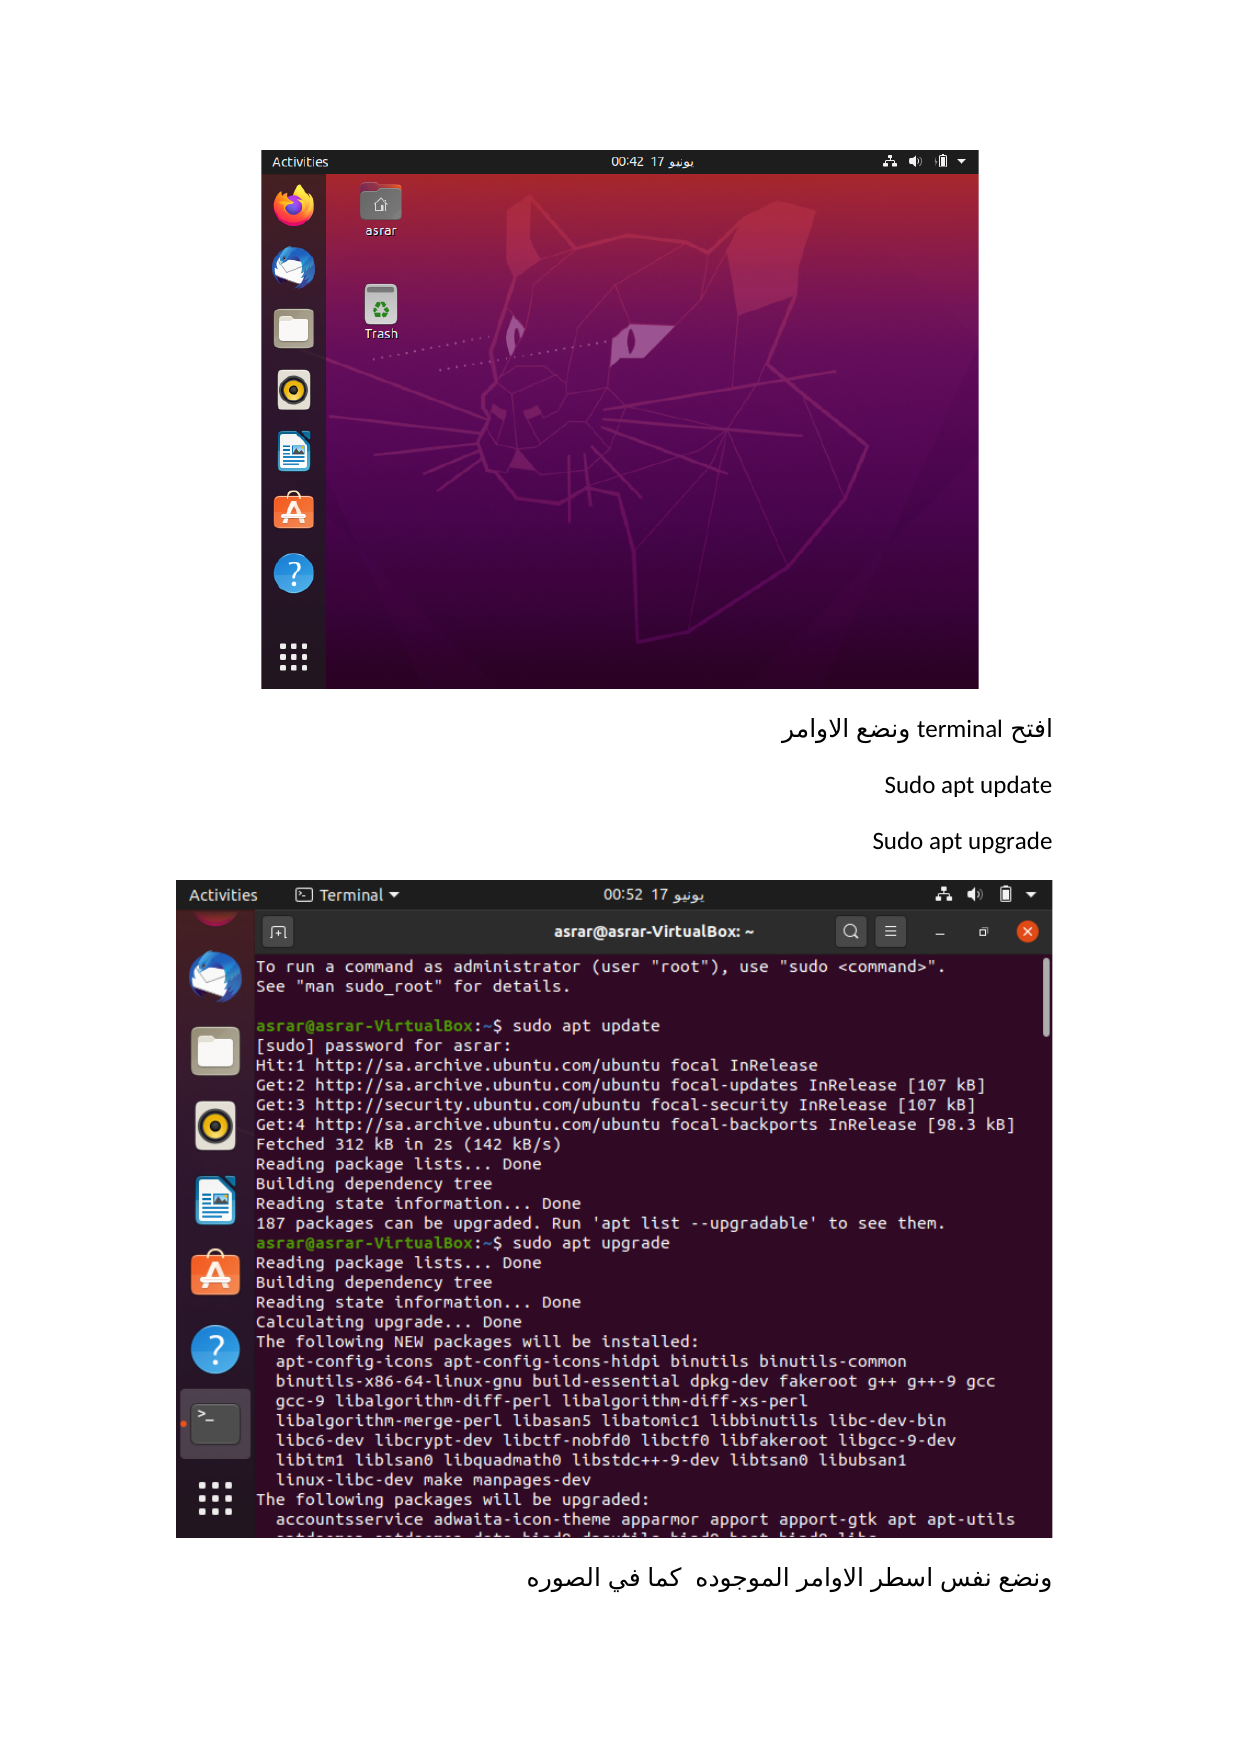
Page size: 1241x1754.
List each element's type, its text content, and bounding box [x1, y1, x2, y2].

text Sudo apt upgrade [187, 825, 1053, 855]
text افتح terminal ونضع الاوامر [187, 713, 1053, 744]
picture [261, 150, 979, 689]
text Sudo apt update [187, 769, 1053, 799]
text ونضع نفس اسطر الاوامر الموجوده كما في الصوره [187, 1563, 1053, 1592]
picture [176, 880, 1053, 1538]
